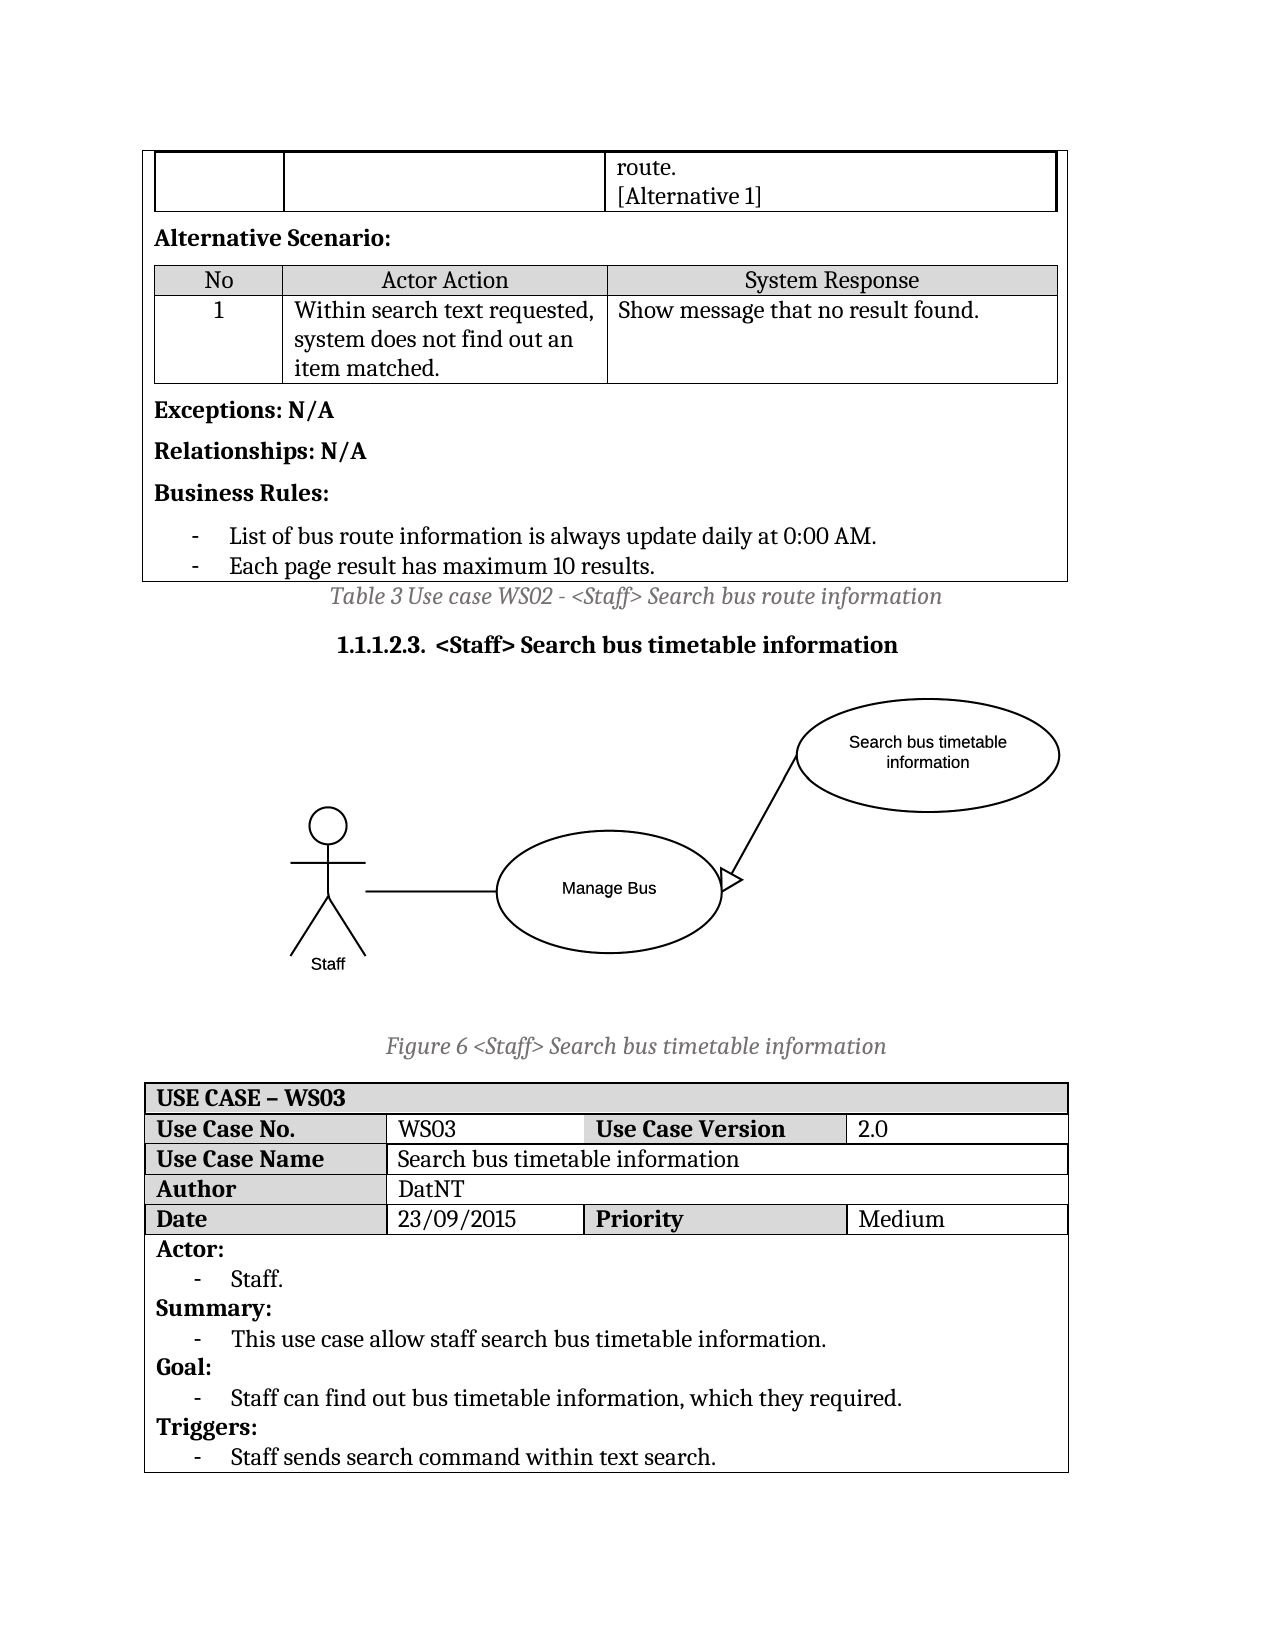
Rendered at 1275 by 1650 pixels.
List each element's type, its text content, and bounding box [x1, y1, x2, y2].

table_header USE CASE – WS03 [146, 1084, 1067, 1112]
subtitle <Staff> Search bus timetable information [337, 631, 1125, 660]
table_cell Use Case No. [145, 1115, 386, 1143]
table_cell DatNT [387, 1175, 1068, 1204]
table_cell Medium [848, 1205, 1067, 1234]
table_cell 23/09/2015 [388, 1205, 583, 1234]
table_cell Author [145, 1175, 386, 1204]
table_cell WS03 [387, 1115, 584, 1143]
picture [178, 661, 1097, 1014]
table_cell Search bus timetable information [388, 1145, 1067, 1174]
table_cell Date [146, 1205, 386, 1234]
table_cell 2.0 [847, 1115, 1068, 1143]
table_cell Priority [585, 1205, 846, 1234]
table_cell Use Case Name [146, 1144, 386, 1174]
table_cell Use Case Version [584, 1115, 846, 1143]
